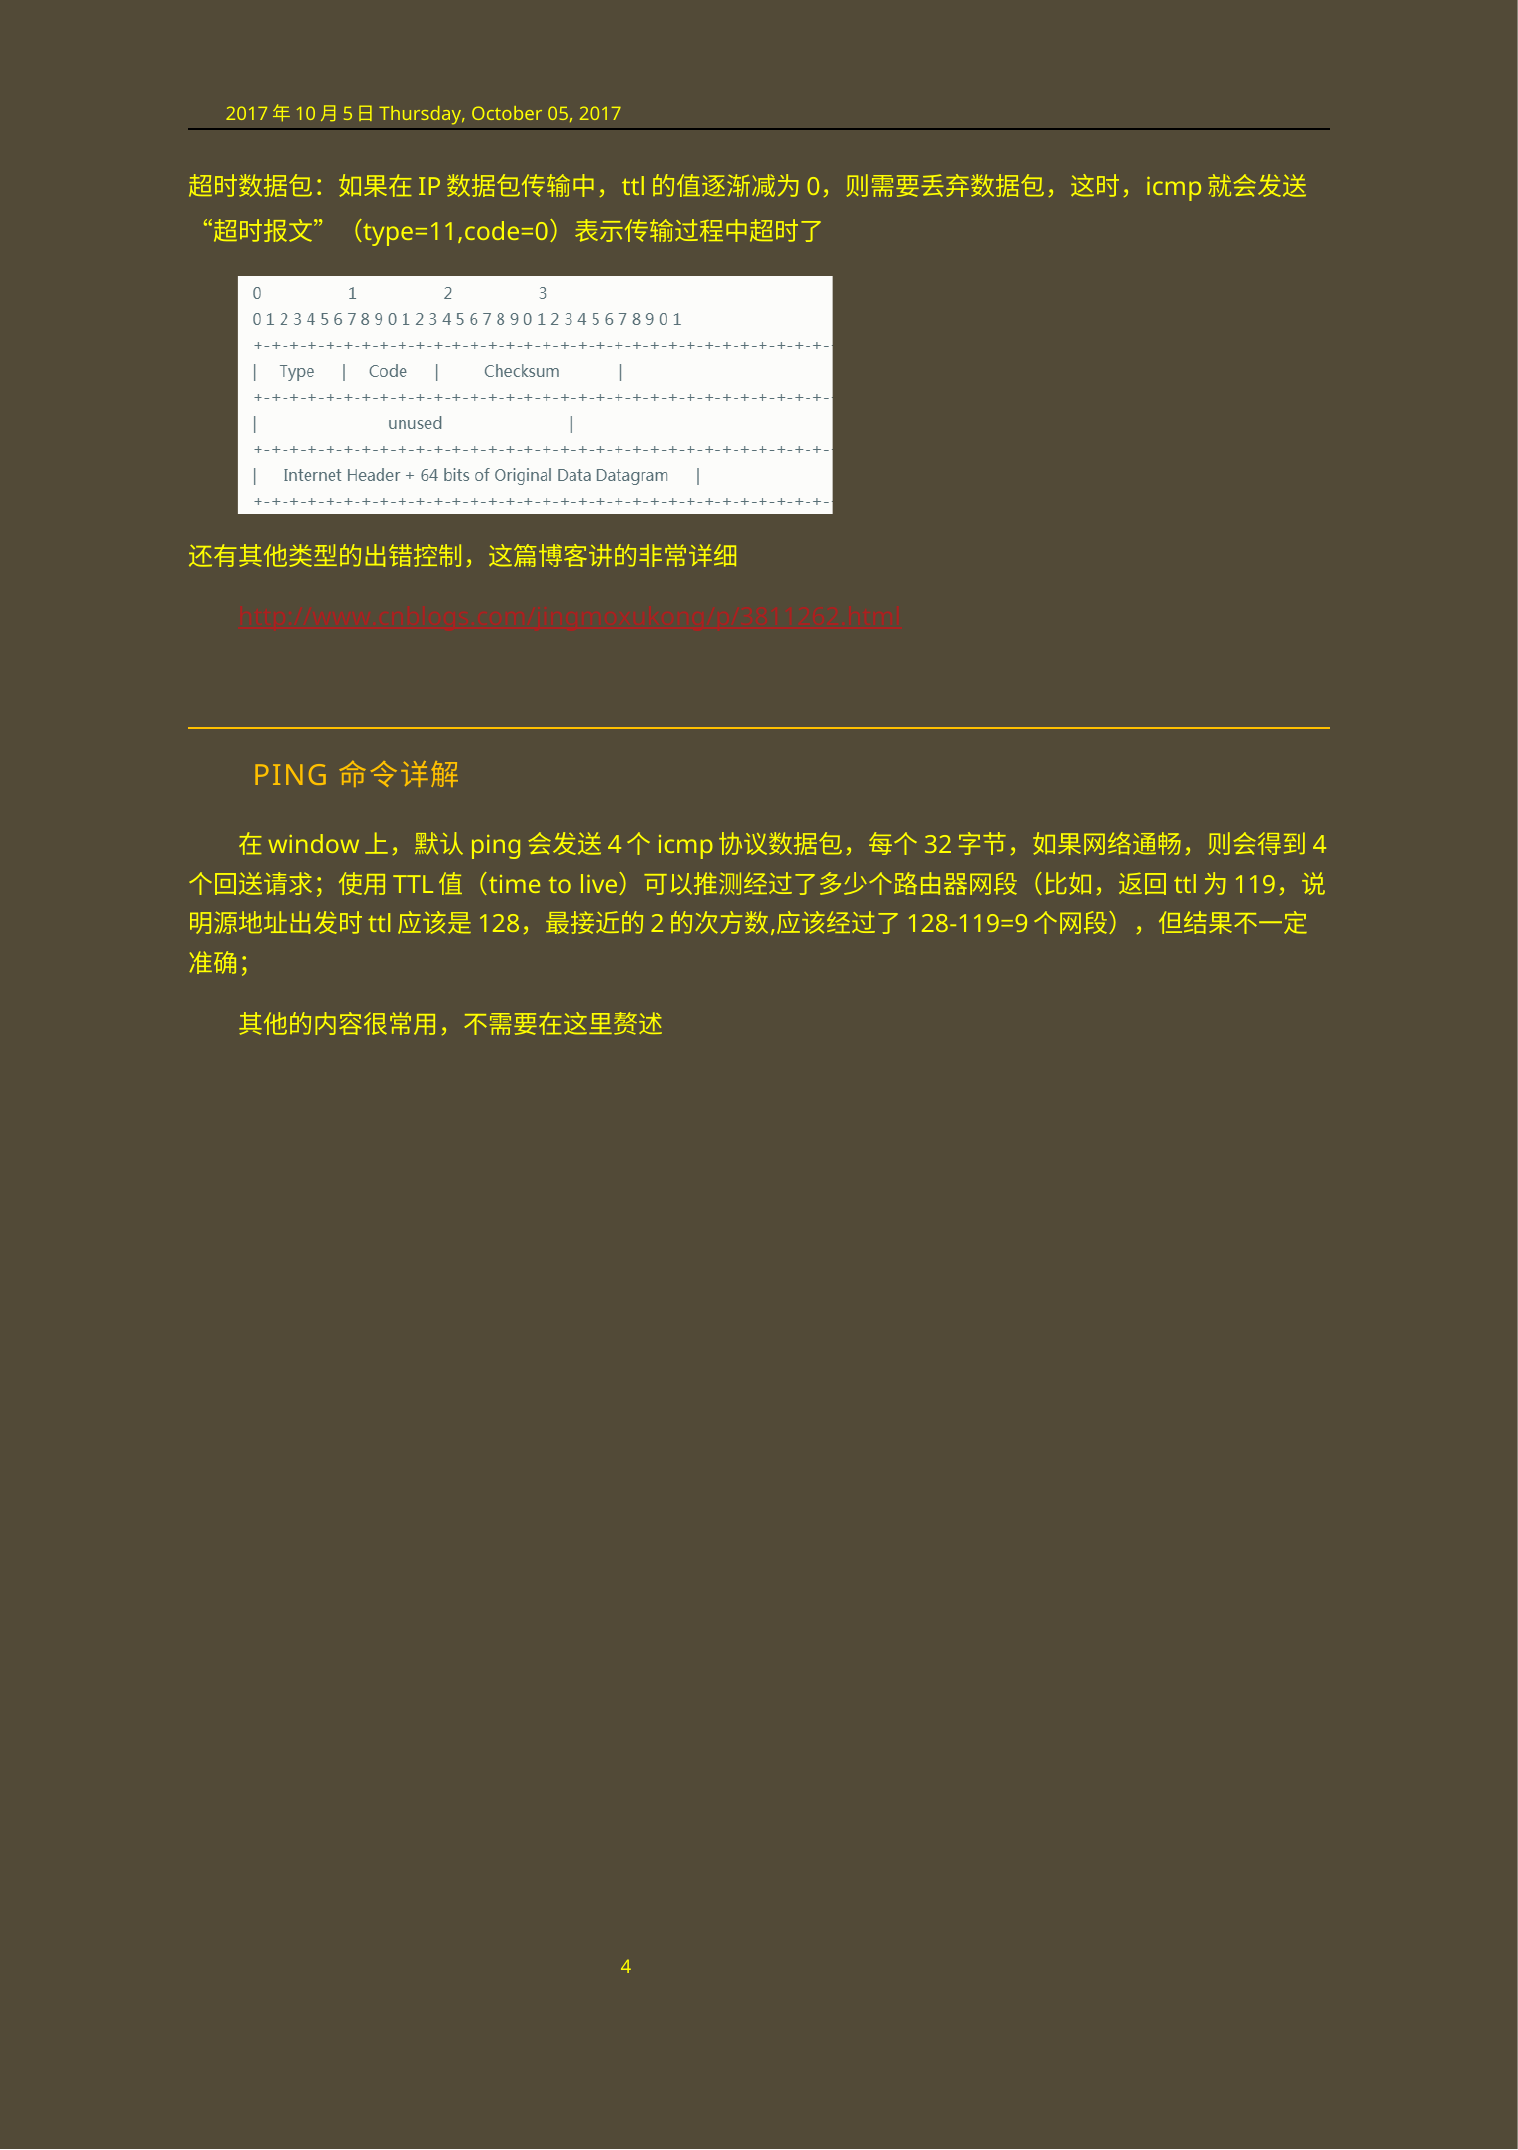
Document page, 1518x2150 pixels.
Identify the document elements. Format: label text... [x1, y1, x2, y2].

text 在window上，默认ping会发送4个icmp协议数据包，每个32字节，如果网络通畅，则会得到4个回送请求；使用TTL值（time to live）可以推测经过了多少个路由器网段（比如，返回ttl为119，说明源地址出发时ttl应该是128，最接近的2的次方数,应该经过了128-119=9个网段），但结果不一定准确； [188, 823, 1330, 982]
text http://www.cnblogs.com/jingmoxukong/p/3811262.html [188, 595, 1330, 635]
text 超时数据包：如果在IP数据包传输中，ttl的值逐渐减为0，则需要丢弃数据包，这时，icmp就会发送“超时报文”（type=11,code=0）表示传输过程中超时了 [188, 164, 1330, 250]
text 还有其他类型的出错控制，这篇博客讲的非常详细 [188, 535, 1330, 574]
picture [237, 276, 833, 514]
subtitle ping 命令详解 [188, 729, 1330, 812]
text 其他的内容很常用，不需要在这里赘述 [188, 1002, 1330, 1042]
